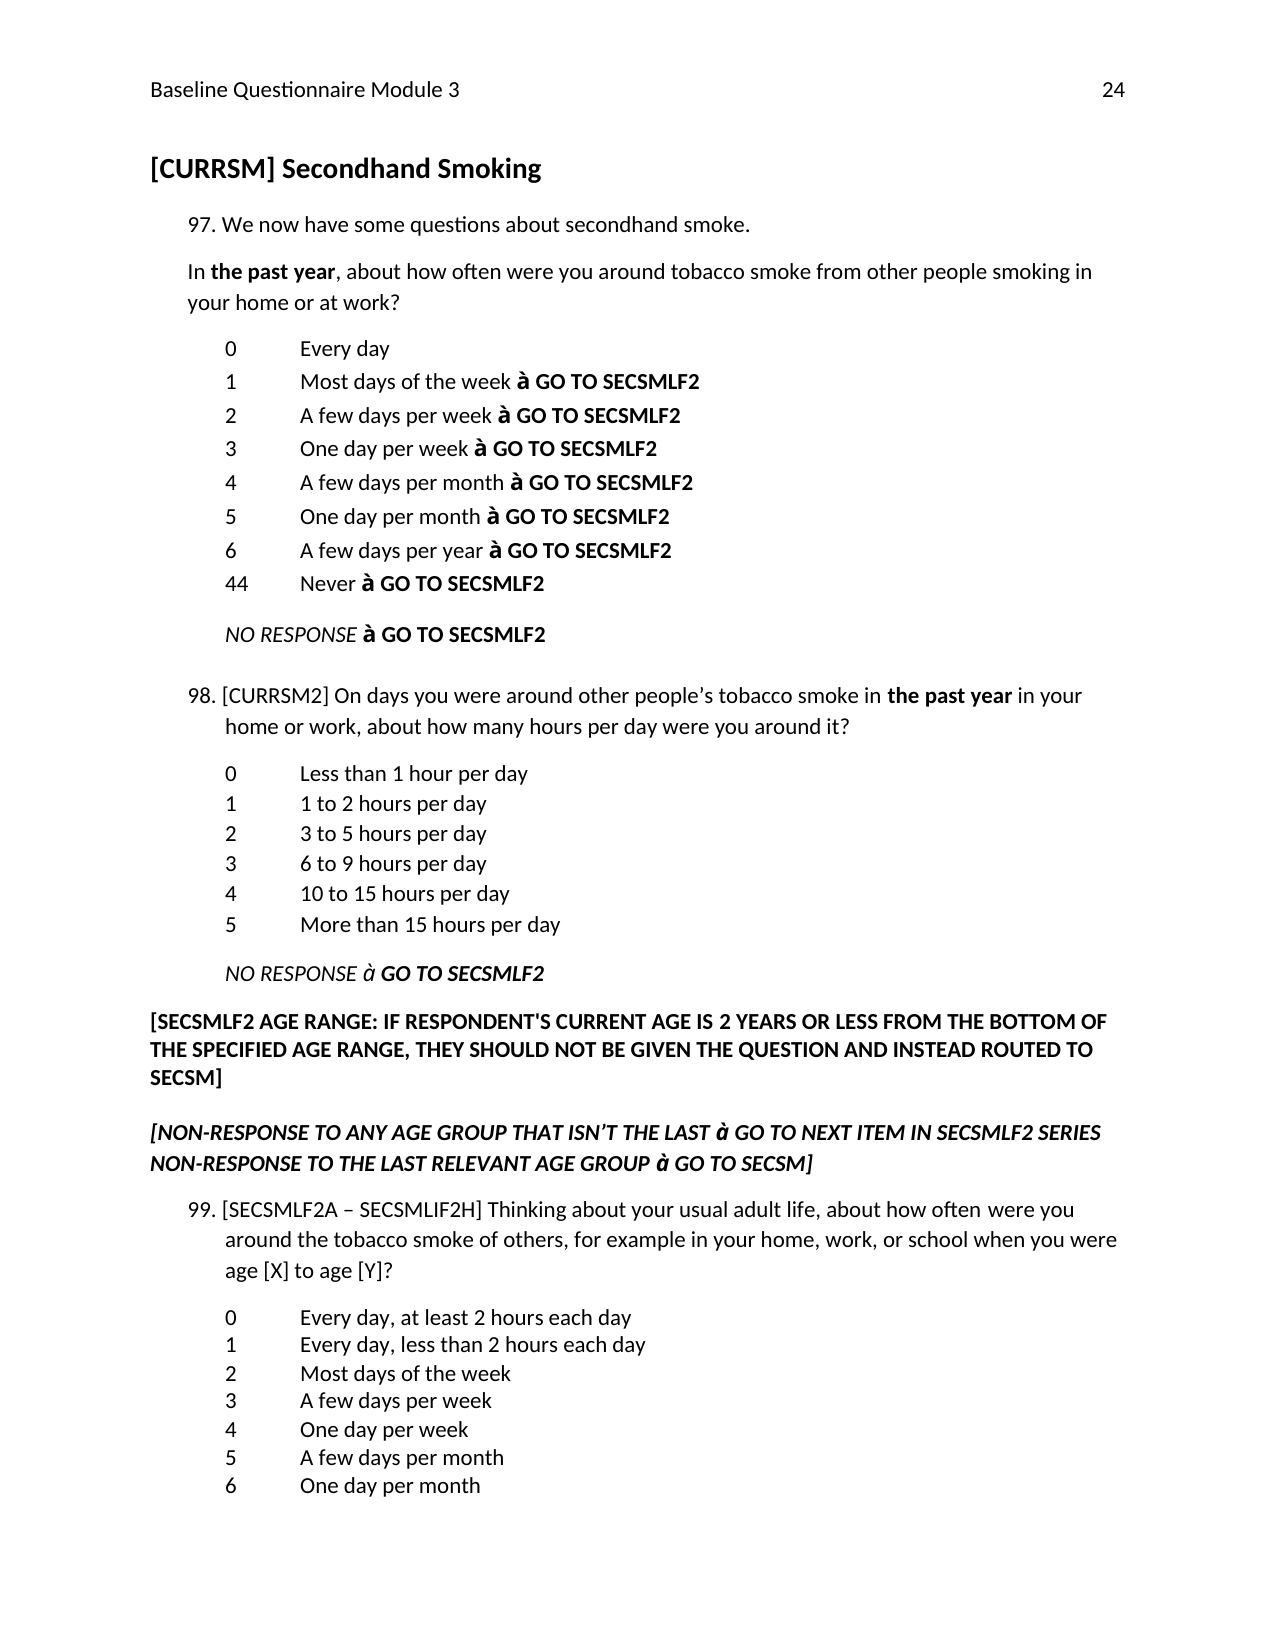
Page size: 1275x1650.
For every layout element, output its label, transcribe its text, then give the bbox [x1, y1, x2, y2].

text 5 More than 15 hours per day [225, 910, 1125, 938]
text 0 Every day, at least 2 hours each day [225, 1303, 1125, 1331]
text 3 One day per week à GO TO SECSMLF2 [225, 432, 1125, 463]
text NO RESPONSE à GO TO SECSMLF2 [225, 957, 1125, 988]
list [SECSMLF2A – SECSMLIF2H] Thinking about your usual adult life, about how often were you around the tobacco smoke of others, for example in your home, work, or school when you were age [X] to age [Y]? [187, 1195, 1125, 1284]
list We now have some questions about secondhand smoke. [187, 211, 1125, 239]
text non-response to the last relevant age group à GO TO SECSM] [150, 1147, 1125, 1179]
text 5 A few days per month [225, 1443, 1125, 1471]
text 2 Most days of the week [225, 1359, 1125, 1387]
text 2 A few days per week à GO TO SECSMLF2 [225, 398, 1125, 430]
text 1 1 to 2 hours per day [225, 789, 1125, 817]
text 5 One day per month à GO TO SECSMLF2 [225, 500, 1125, 531]
text 4 10 to 15 hours per day [225, 879, 1125, 908]
text 4 A few days per month à GO TO SECSMLF2 [225, 466, 1125, 497]
text 44 Never à GO TO SECSMLF2 [225, 567, 1125, 598]
text [seCSMLF2 age range: if respondent's current age is 2 Years or less from the bottom of the specified age range, they should not be given the question and instead routed to secsm] [150, 1007, 1125, 1091]
text 4 One day per week [225, 1415, 1125, 1443]
text 3 A few days per week [225, 1387, 1125, 1415]
text 3 6 to 9 hours per day [225, 849, 1125, 877]
text 0 Every day [225, 334, 1125, 363]
subtitle [CURRSM] Secondhand Smoking [150, 150, 1125, 186]
text NO RESPONSE à GO TO SECSMLF2 [225, 618, 1125, 649]
text In the past year, about how often were you around tobacco smoke from other people smoking in your home or at work? [187, 257, 1125, 316]
text 6 One day per month [225, 1471, 1125, 1499]
text 0 Less than 1 hour per day [225, 759, 1125, 787]
text 1 Every day, less than 2 hours each day [225, 1331, 1125, 1359]
text [non-response to any age group that isn’t the last à GO TO NEXT ITEM IN secsmlf2 SERIES [150, 1116, 1125, 1147]
text 2 3 to 5 hours per day [225, 819, 1125, 847]
list [CURRSM2] On days you were around other people’s tobacco smoke in the past year in your home or work, about how many hours per day were you around it? [187, 682, 1125, 740]
text 1 Most days of the week à GO TO SECSMLF2 [225, 365, 1125, 396]
text 6 A few days per year à GO TO SECSMLF2 [225, 533, 1125, 565]
